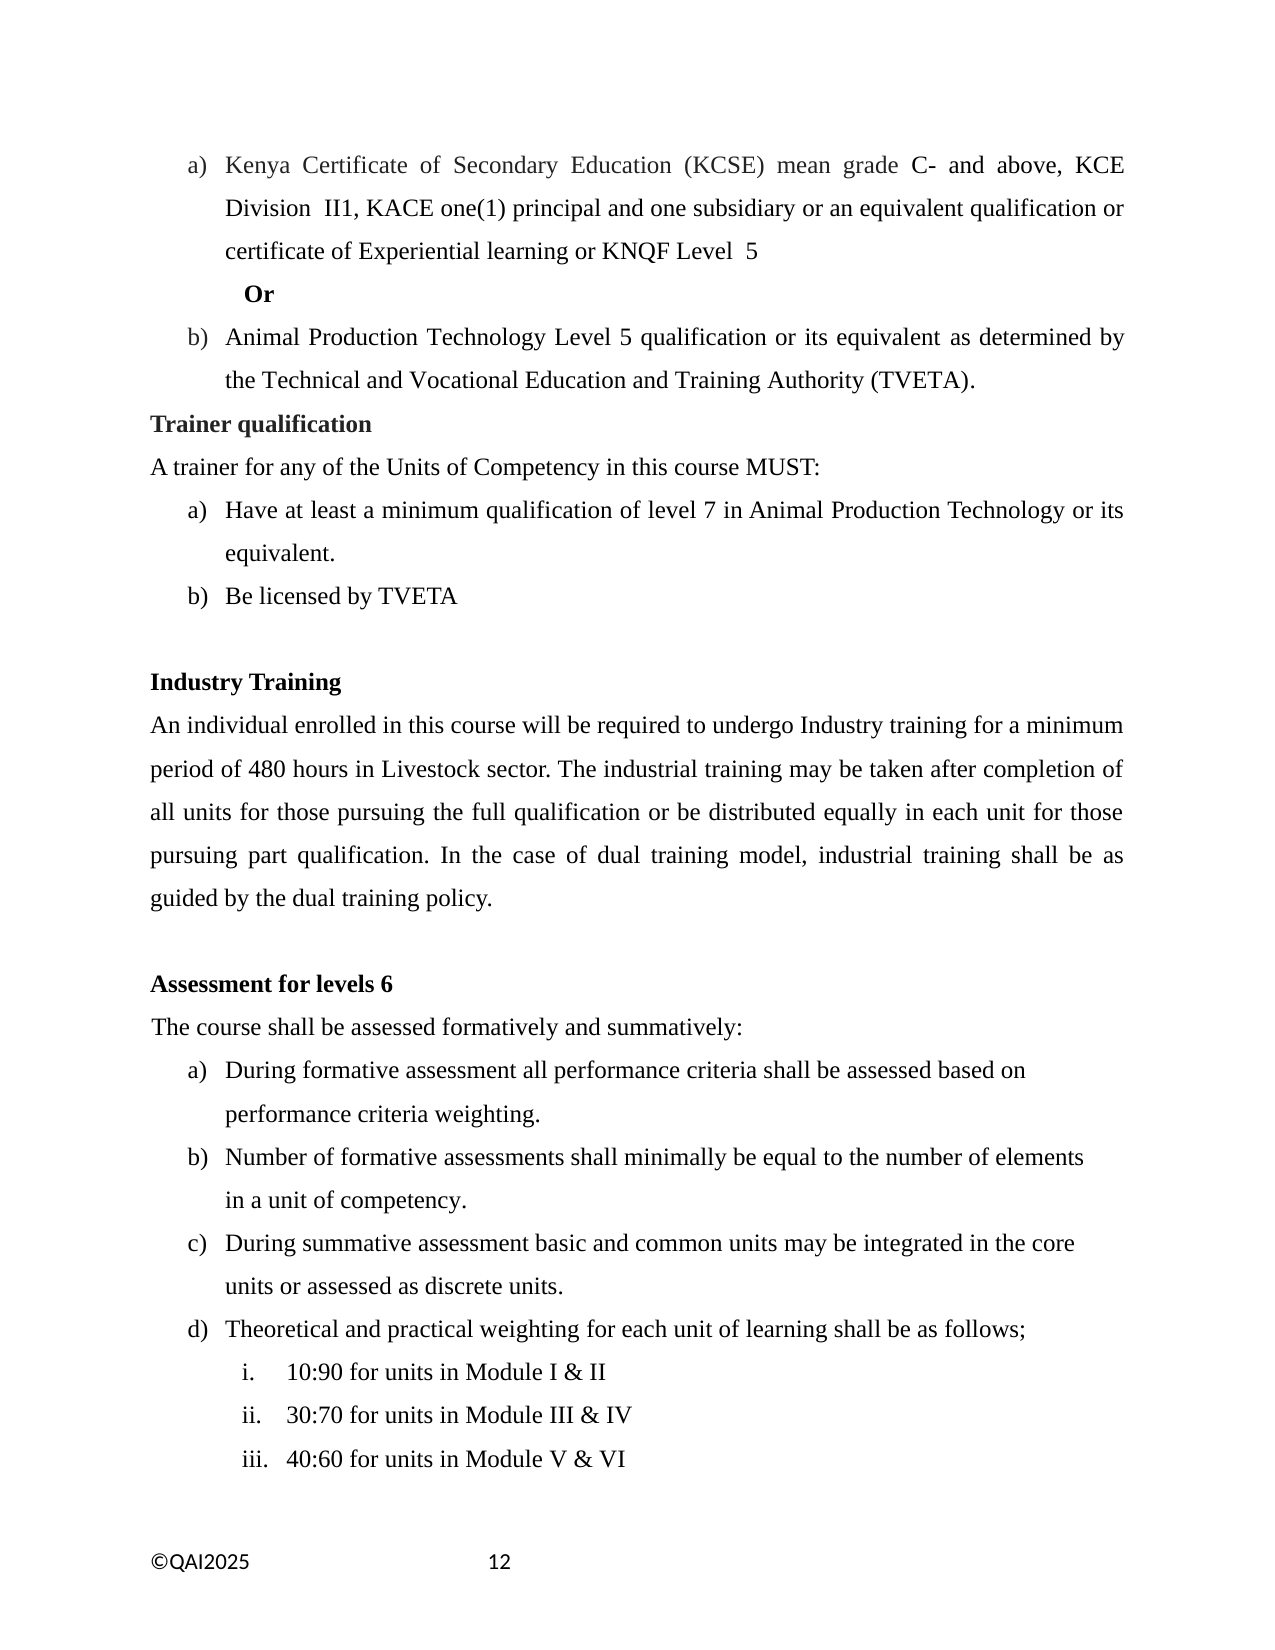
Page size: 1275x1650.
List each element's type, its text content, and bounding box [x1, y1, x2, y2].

list 30:70 for units in Module III & IV [242, 1401, 1107, 1429]
text The course shall be assessed formatively and summatively: [151, 1012, 1124, 1041]
list Theoretical and practical weighting for each unit of learning shall be as follows; [187, 1314, 1107, 1343]
text Or [244, 279, 1125, 308]
text Industry Training [150, 667, 1125, 696]
list Number of formative assessments shall minimally be equal to the number of elements in a unit of competency. [187, 1142, 1107, 1214]
list Kenya Certificate of Secondary Education (KCSE) mean grade C- and above, KCE Division II1, KACE one(1) principal and one subsidiary or an equivalent qualification or certificate of Experiential learning or KNQF Level 5 [187, 150, 1125, 265]
list During formative assessment all performance criteria shall be assessed based on performance criteria weighting. [187, 1056, 1107, 1127]
text A trainer for any of the Units of Competency in this course MUST: [150, 452, 1125, 481]
list During summative assessment basic and common units may be integrated in the core units or assessed as discrete units. [187, 1228, 1107, 1300]
list Have at least a minimum qualification of level 7 in Animal Production Technology or its equivalent. [187, 495, 1125, 567]
list 10:90 for units in Module I & II [242, 1357, 1107, 1386]
list Be licensed by TVETA [187, 581, 1125, 610]
text Assessment for levels 6 [150, 969, 1125, 998]
list Animal Production Technology Level 5 qualification or its equivalent as determined by the Technical and Vocational Education and Training Authority (TVETA). [187, 322, 1125, 394]
text Trainer qualification [150, 409, 1125, 437]
list 40:60 for units in Module V & VI [242, 1444, 1107, 1472]
text An individual enrolled in this course will be required to undergo Industry training for a minimum period of 480 hours in Livestock sector. The industrial training may be taken after completion of all units for those pursuing the full qualification or be distributed equally in each unit for those pursuing part qualification. In the case of dual training model, industrial training shall be as guided by the dual training policy. [150, 711, 1125, 912]
